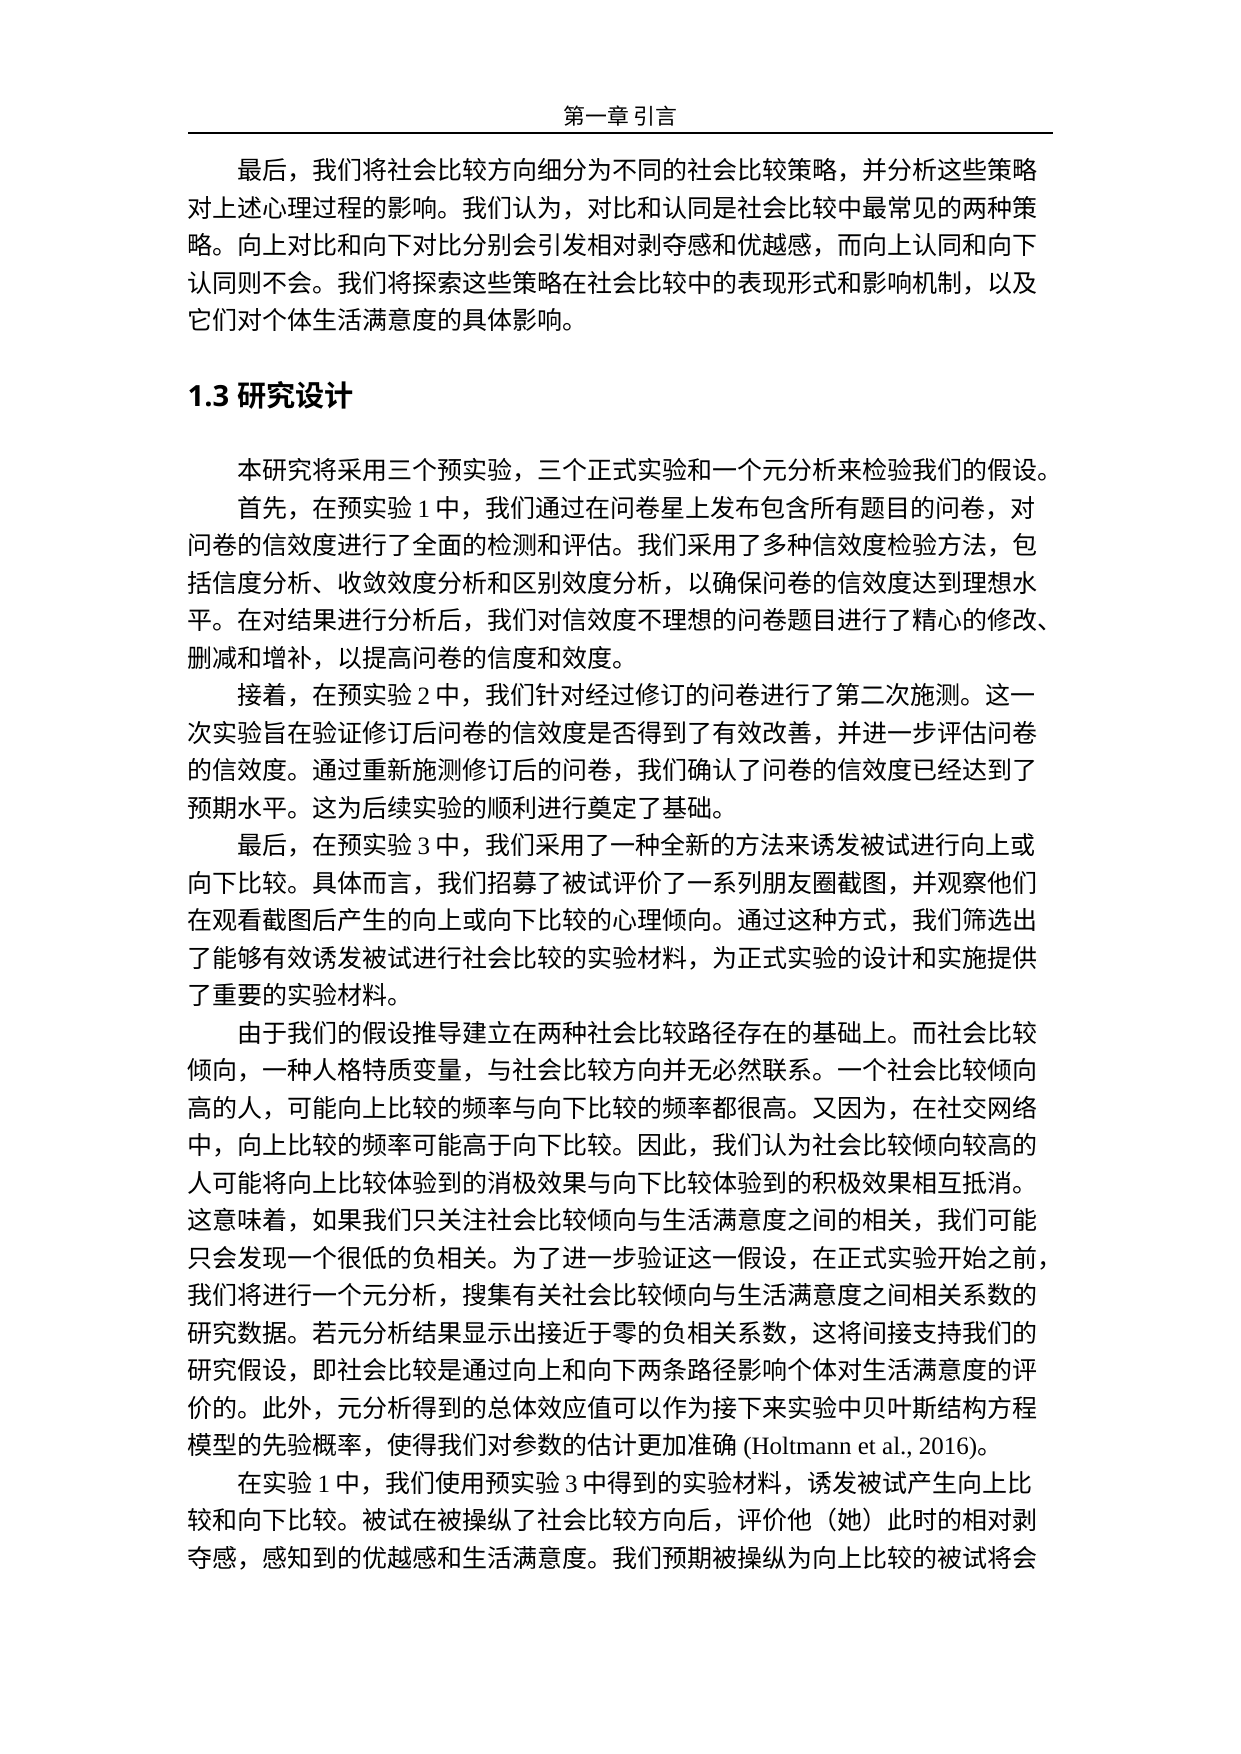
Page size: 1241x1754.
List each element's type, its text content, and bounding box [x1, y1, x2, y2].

text 最后，在预实验3中，我们采用了一种全新的方法来诱发被试进行向上或向下比较。具体而言，我们招募了被试评价了一系列朋友圈截图，并观察他们在观看截图后产生的向上或向下比较的心理倾向。通过这种方式，我们筛选出了能够有效诱发被试进行社会比较的实验材料，为正式实验的设计和实施提供了重要的实验材料。 [187, 825, 1053, 1012]
text 首先，在预实验1中，我们通过在问卷星上发布包含所有题目的问卷，对问卷的信效度进行了全面的检测和评估。我们采用了多种信效度检验方法，包括信度分析、收敛效度分析和区别效度分析，以确保问卷的信效度达到理想水平。在对结果进行分析后，我们对信效度不理想的问卷题目进行了精心的修改、删减和增补，以提高问卷的信度和效度。 [187, 487, 1053, 675]
text 本研究将采用三个预实验，三个正式实验和一个元分析来检验我们的假设。 [187, 450, 1053, 487]
text 接着，在预实验2中，我们针对经过修订的问卷进行了第二次施测。这一次实验旨在验证修订后问卷的信效度是否得到了有效改善，并进一步评估问卷的信效度。通过重新施测修订后的问卷，我们确认了问卷的信效度已经达到了预期水平。这为后续实验的顺利进行奠定了基础。 [187, 675, 1053, 825]
text 由于我们的假设推导建立在两种社会比较路径存在的基础上。而社会比较倾向，一种人格特质变量，与社会比较方向并无必然联系。一个社会比较倾向高的人，可能向上比较的频率与向下比较的频率都很高。又因为，在社交网络中，向上比较的频率可能高于向下比较。因此，我们认为社会比较倾向较高的人可能将向上比较体验到的消极效果与向下比较体验到的积极效果相互抵消。这意味着，如果我们只关注社会比较倾向与生活满意度之间的相关，我们可能只会发现一个很低的负相关。为了进一步验证这一假设，在正式实验开始之前，我们将进行一个元分析，搜集有关社会比较倾向与生活满意度之间相关系数的研究数据。若元分析结果显示出接近于零的负相关系数，这将间接支持我们的研究假设，即社会比较是通过向上和向下两条路径影响个体对生活满意度的评价的。此外，元分析得到的总体效应值可以作为接下来实验中贝叶斯结构方程模型的先验概率，使得我们对参数的估计更加准确 (Holtmann et al., 2016)。 [187, 1012, 1053, 1462]
subtitle 1.3 研究设计 [187, 356, 1053, 431]
